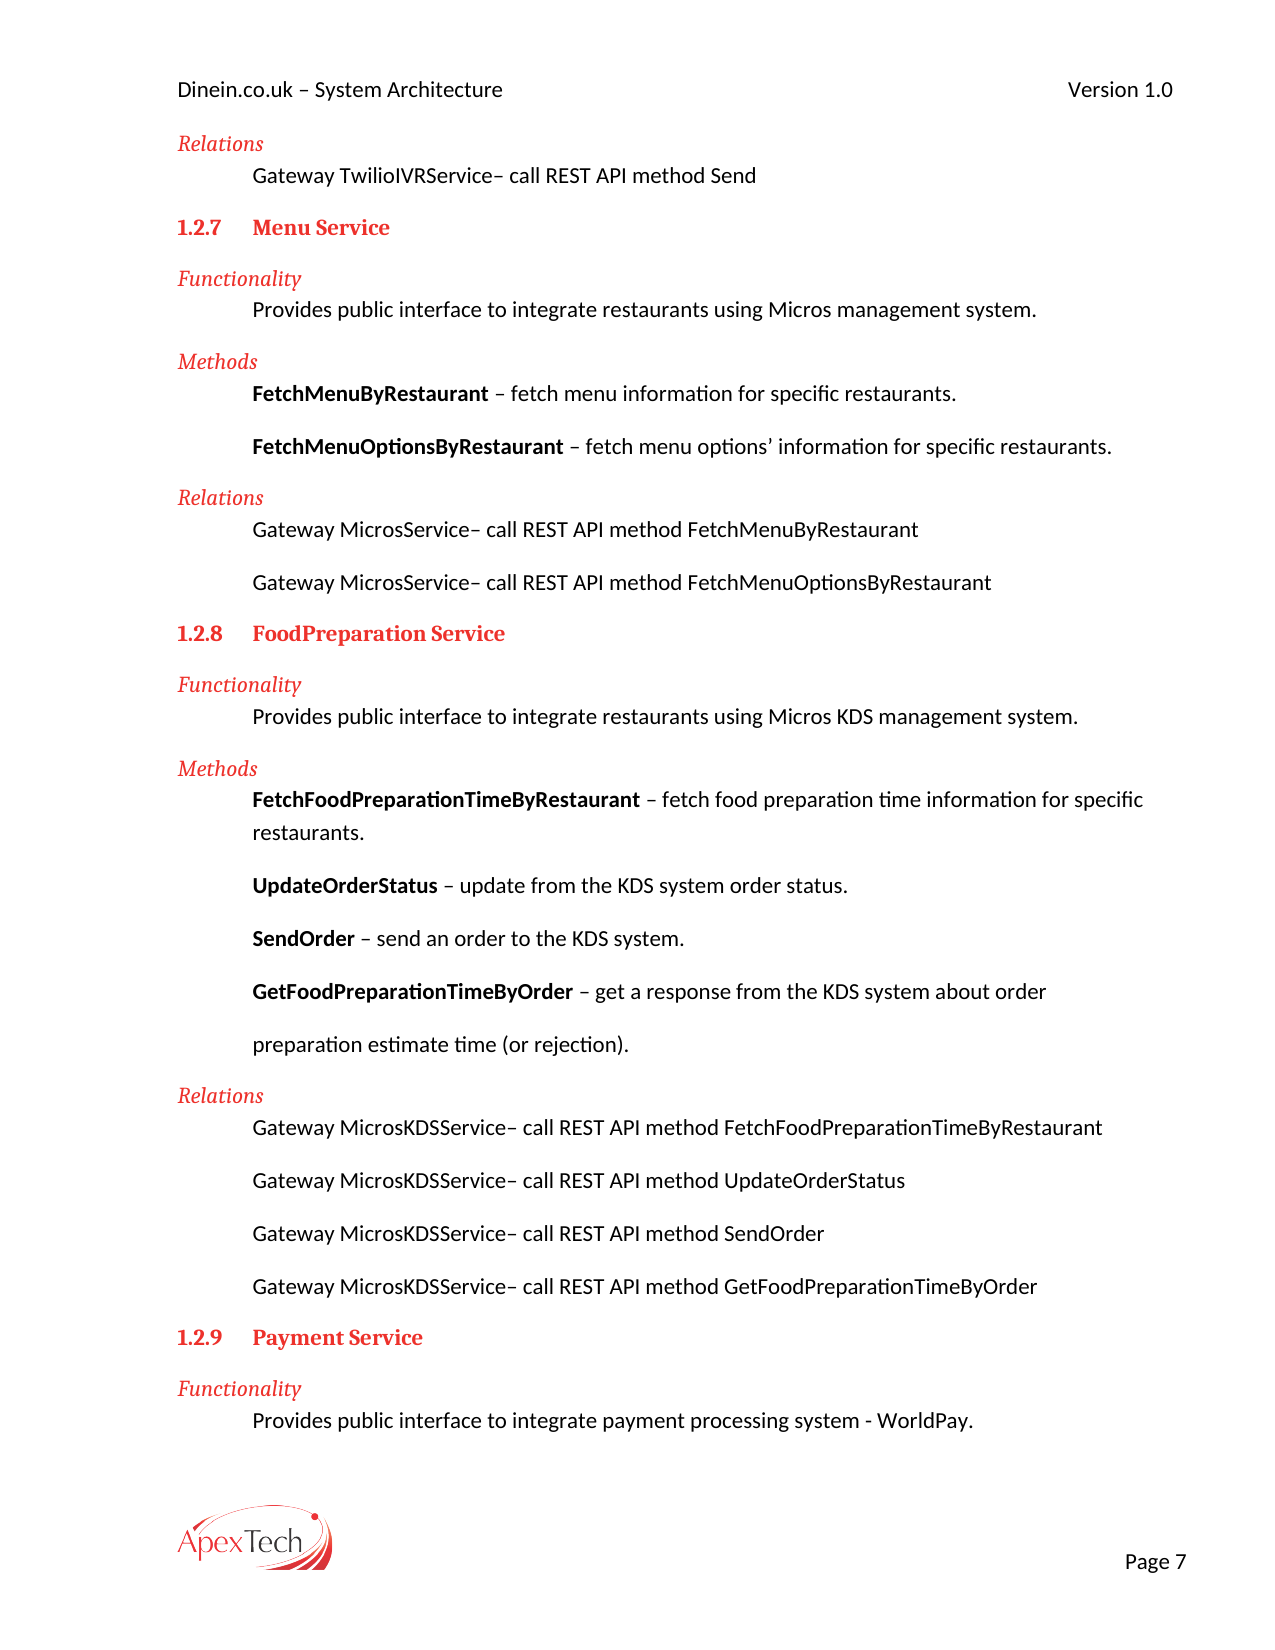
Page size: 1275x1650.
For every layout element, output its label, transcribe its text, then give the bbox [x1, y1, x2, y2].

text Gateway MicrosService– call REST API method FetchMenuByRestaurant [177, 515, 1186, 543]
text SendOrder – send an order to the KDS system. [252, 924, 1186, 952]
text FetchMenuByRestaurant – fetch menu information for specific restaurants. [177, 379, 1186, 407]
subtitle Methods [177, 348, 1186, 375]
text Provides public interface to integrate payment processing system - WorldPay. [177, 1406, 1186, 1434]
text Gateway MicrosService– call REST API method FetchMenuOptionsByRestaurant [177, 568, 1186, 596]
subtitle Relations [177, 1083, 1186, 1109]
subtitle Functionality [177, 1376, 1186, 1402]
subtitle Methods [177, 755, 1186, 782]
text Gateway MicrosKDSService– call REST API method FetchFoodPreparationTimeByRestaurant [177, 1113, 1186, 1141]
text Provides public interface to integrate restaurants using Micros management system. [177, 296, 1186, 323]
text Gateway MicrosKDSService– call REST API method GetFoodPreparationTimeByOrder [177, 1272, 1186, 1300]
subtitle Payment Service [177, 1325, 1186, 1351]
text FetchFoodPreparationTimeByRestaurant – fetch food preparation time information for specific restaurants. [252, 786, 1186, 846]
subtitle Relations [177, 131, 1186, 157]
text Provides public interface to integrate restaurants using Micros KDS management system. [177, 702, 1186, 730]
subtitle Menu Service [177, 214, 1186, 241]
text Gateway MicrosKDSService– call REST API method SendOrder [177, 1219, 1186, 1247]
subtitle Relations [177, 485, 1186, 511]
text preparation estimate time (or rejection). [252, 1030, 1186, 1058]
subtitle Functionality [177, 672, 1186, 698]
text GetFoodPreparationTimeByOrder – get a response from the KDS system about order [252, 977, 1186, 1005]
text FetchMenuOptionsByRestaurant – fetch menu options’ information for specific restaurants. [252, 432, 1186, 460]
subtitle FoodPreparation Service [177, 621, 1186, 647]
picture [177, 1505, 333, 1570]
text Gateway MicrosKDSService– call REST API method UpdateOrderStatus [177, 1166, 1186, 1194]
text UpdateOrderStatus – update from the KDS system order status. [252, 871, 1186, 899]
subtitle Functionality [177, 265, 1186, 292]
text Gateway TwilioIVRService– call REST API method Send [177, 161, 1186, 189]
